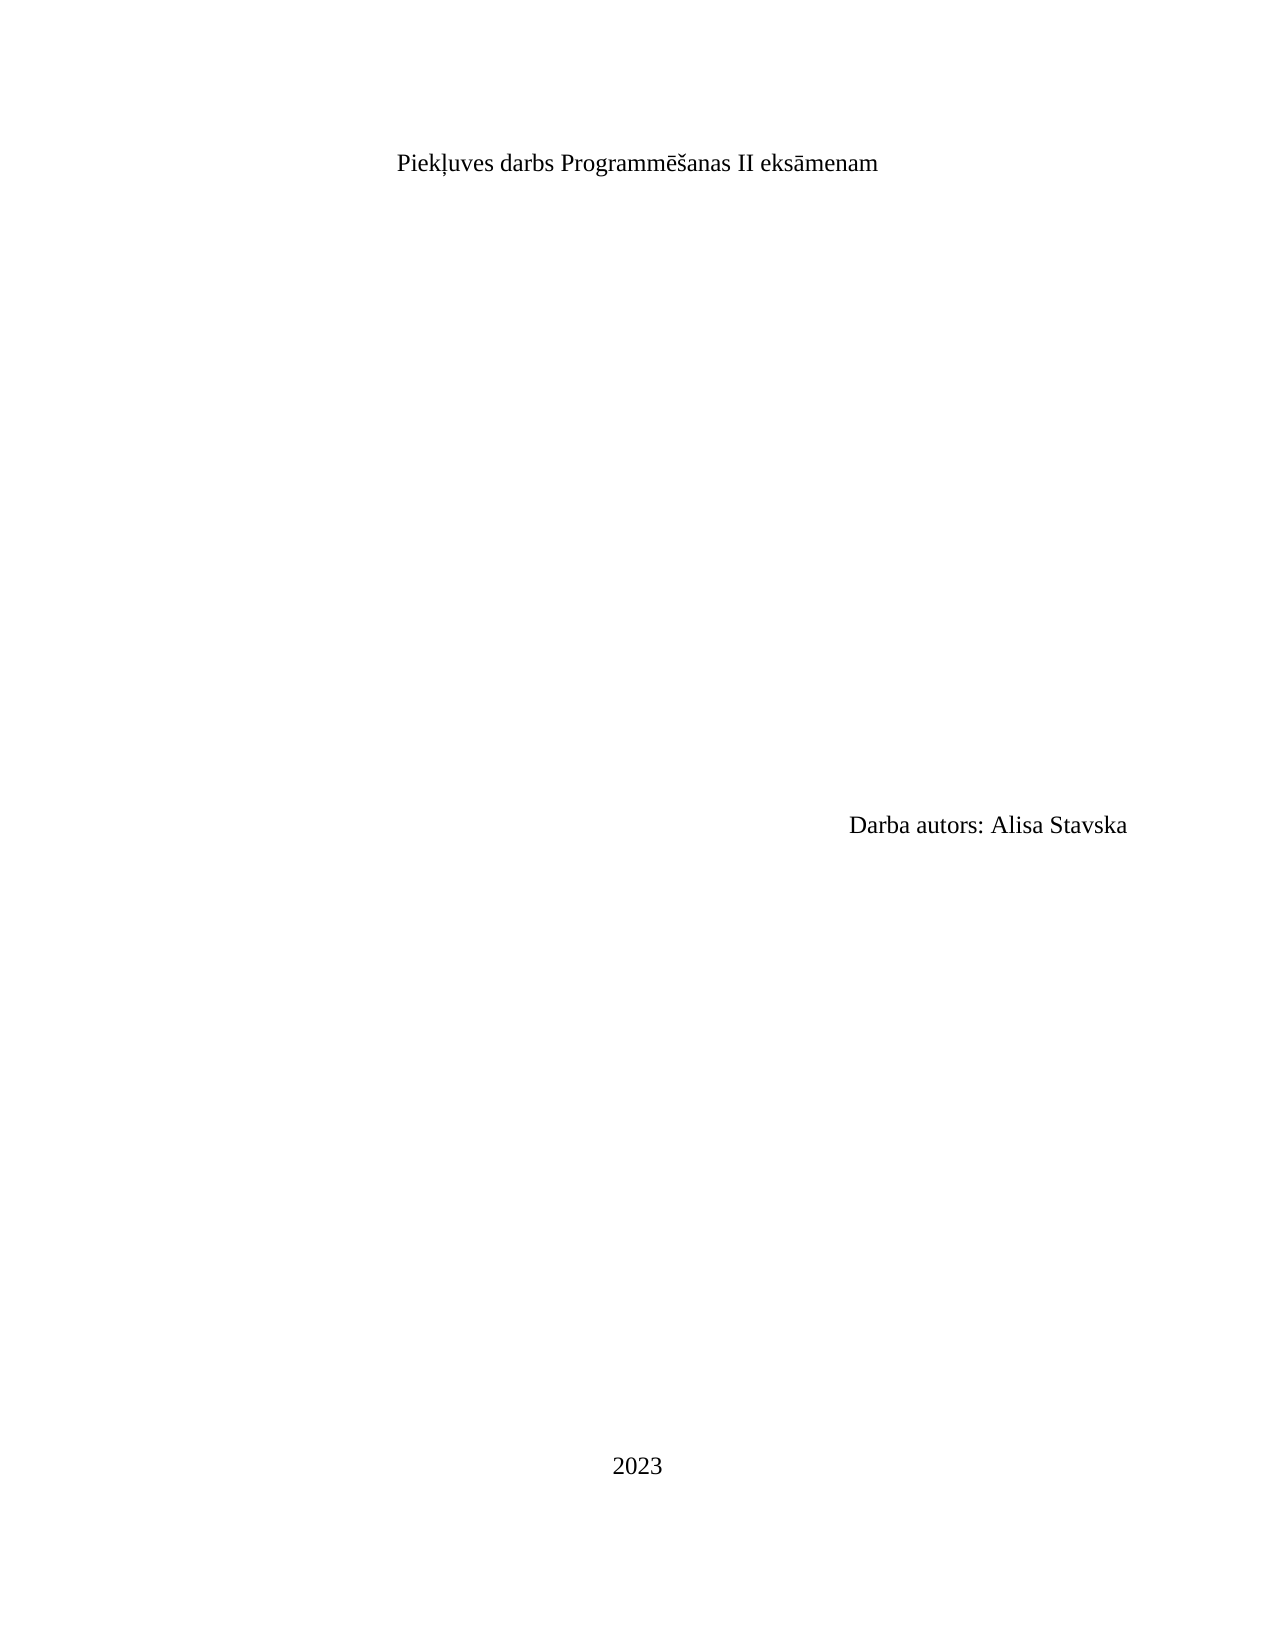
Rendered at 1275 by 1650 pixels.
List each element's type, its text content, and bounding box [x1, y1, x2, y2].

text Piekļuves darbs Programmēšanas II eksāmenam [148, 148, 1127, 176]
text Darba autors: Alisa Stavska [148, 814, 1127, 839]
text 2023 [148, 1451, 1127, 1480]
